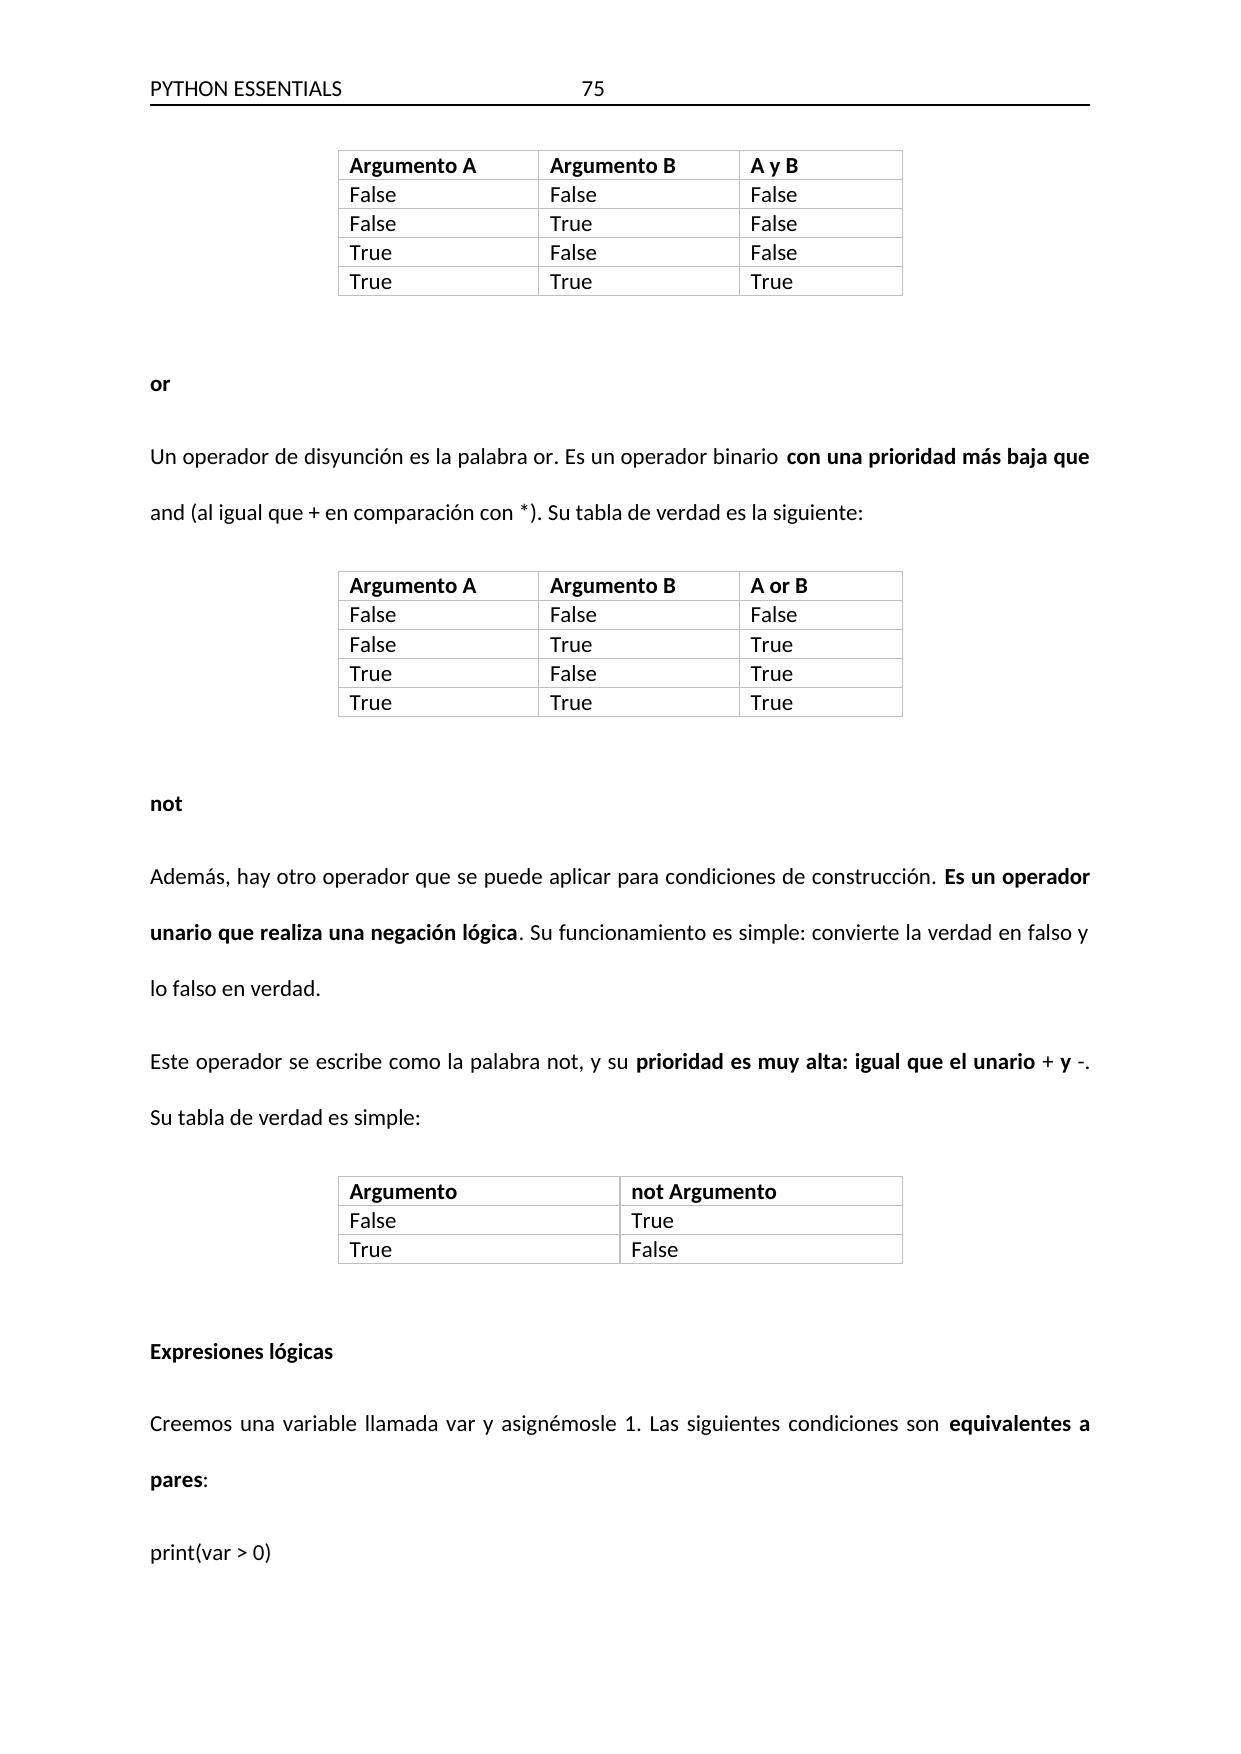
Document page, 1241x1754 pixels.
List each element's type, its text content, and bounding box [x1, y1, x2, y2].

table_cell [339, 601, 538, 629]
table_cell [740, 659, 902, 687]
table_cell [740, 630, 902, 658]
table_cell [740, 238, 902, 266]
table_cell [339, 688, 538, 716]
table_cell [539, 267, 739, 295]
text Creemos una variable llamada var y asignémosle 1. Las siguientes condiciones son equivalentes a pares: [150, 1409, 1090, 1493]
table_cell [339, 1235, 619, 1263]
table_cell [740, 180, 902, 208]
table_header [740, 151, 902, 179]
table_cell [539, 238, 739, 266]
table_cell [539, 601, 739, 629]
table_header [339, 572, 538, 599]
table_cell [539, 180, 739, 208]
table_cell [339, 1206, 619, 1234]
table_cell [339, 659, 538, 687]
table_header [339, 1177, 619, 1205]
text Expresiones lógicas [150, 1337, 1090, 1365]
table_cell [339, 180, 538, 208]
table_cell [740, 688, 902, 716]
text print(var > 0) [150, 1538, 1090, 1566]
text or [150, 369, 1090, 397]
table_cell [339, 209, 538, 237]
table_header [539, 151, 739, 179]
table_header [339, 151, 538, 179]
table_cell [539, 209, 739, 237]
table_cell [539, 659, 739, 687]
text not [150, 789, 1090, 818]
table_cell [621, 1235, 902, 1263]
text Este operador se escribe como la palabra not, y su prioridad es muy alta: igual que el unario + y -. Su tabla de verdad es simple: [150, 1047, 1090, 1131]
text Un operador de disyunción es la palabra or. Es un operador binario con una prioridad más baja que and (al igual que + en comparación con *). Su tabla de verdad es la siguiente: [150, 442, 1090, 526]
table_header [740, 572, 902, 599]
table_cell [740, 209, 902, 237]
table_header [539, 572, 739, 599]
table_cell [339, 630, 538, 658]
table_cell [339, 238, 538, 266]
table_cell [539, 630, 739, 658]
text Además, hay otro operador que se puede aplicar para condiciones de construcción. Es un operador unario que realiza una negación lógica. Su funcionamiento es simple: convierte la verdad en falso y lo falso en verdad. [150, 862, 1090, 1002]
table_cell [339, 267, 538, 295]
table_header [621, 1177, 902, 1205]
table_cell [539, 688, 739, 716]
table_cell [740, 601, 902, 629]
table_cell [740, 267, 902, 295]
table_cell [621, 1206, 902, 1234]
